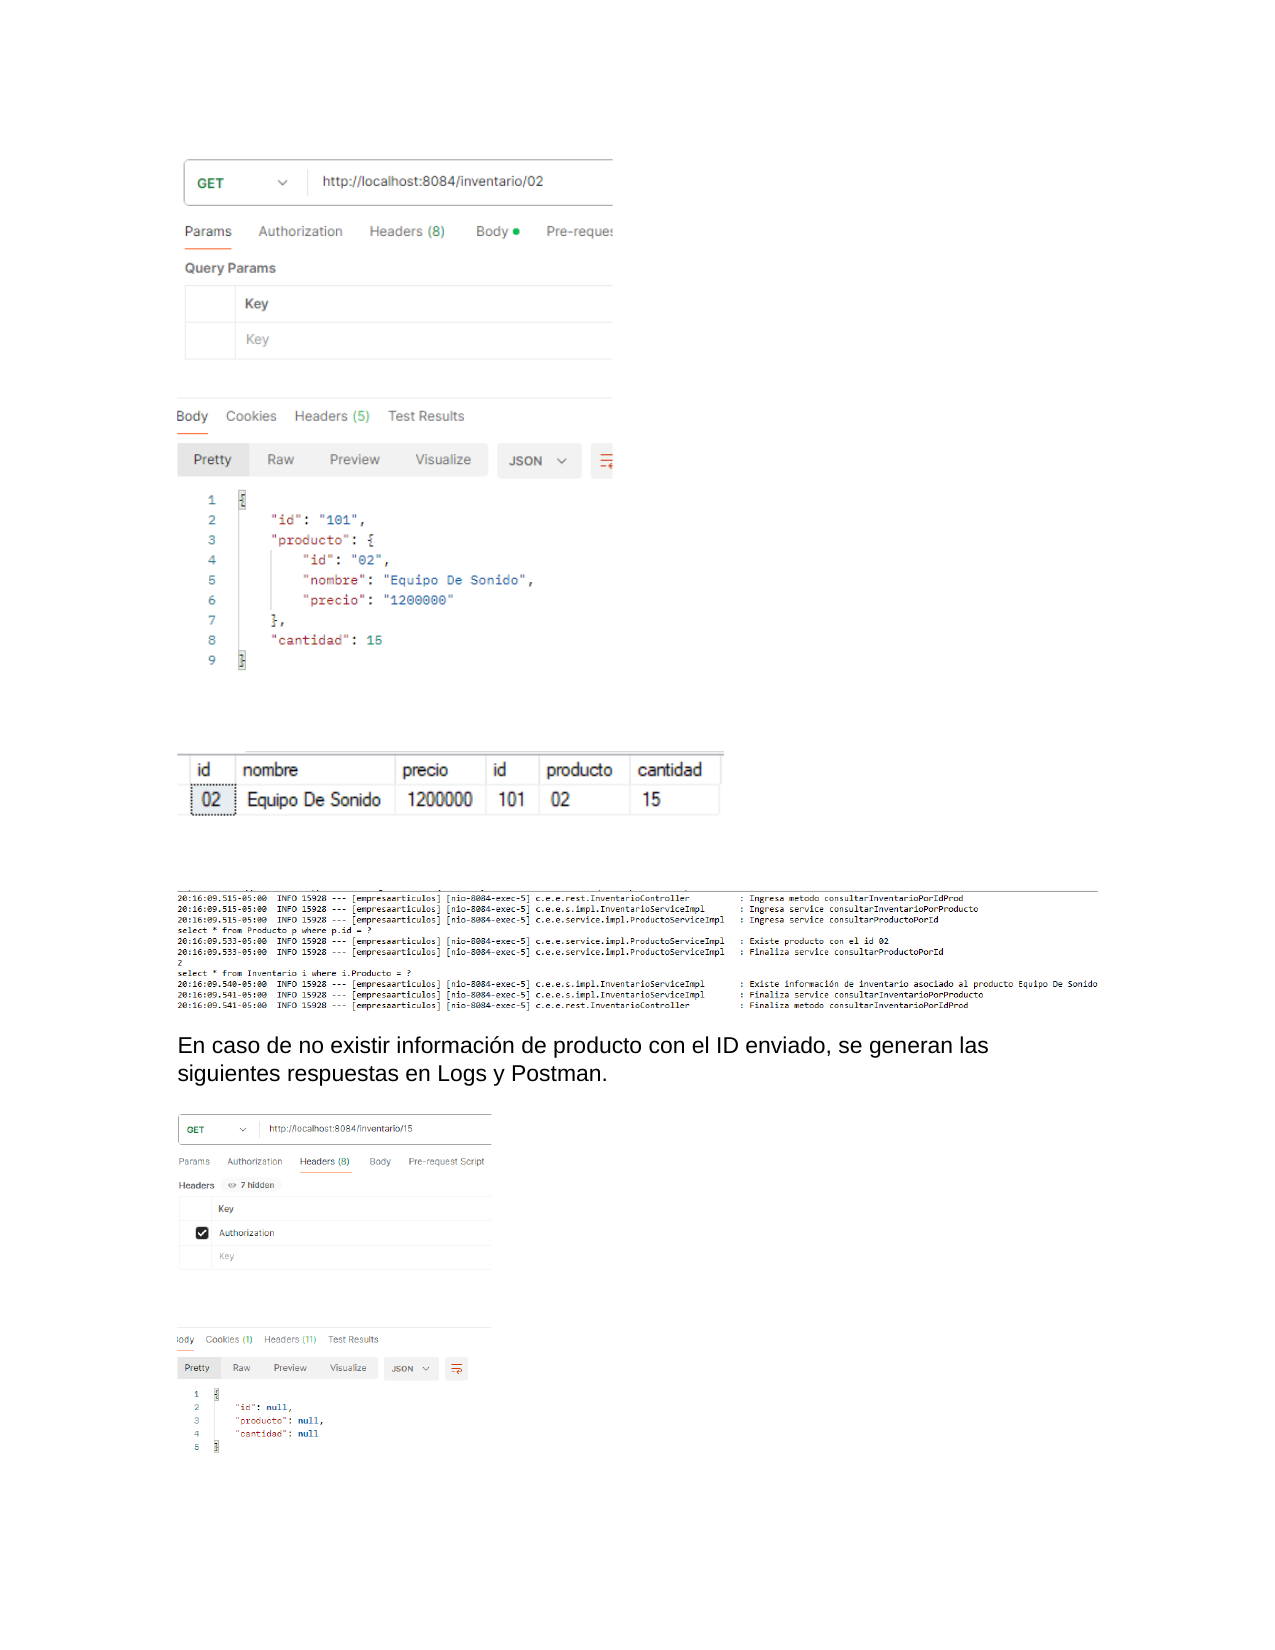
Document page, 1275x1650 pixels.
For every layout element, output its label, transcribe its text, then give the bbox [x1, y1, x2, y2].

picture [177, 890, 1098, 1013]
picture [177, 751, 724, 827]
picture [177, 147, 613, 688]
picture [177, 1105, 492, 1461]
text En caso de no existir información de producto con el ID enviado, se generan las siguientes respuestas en Logs y Postman. [177, 1032, 1098, 1086]
